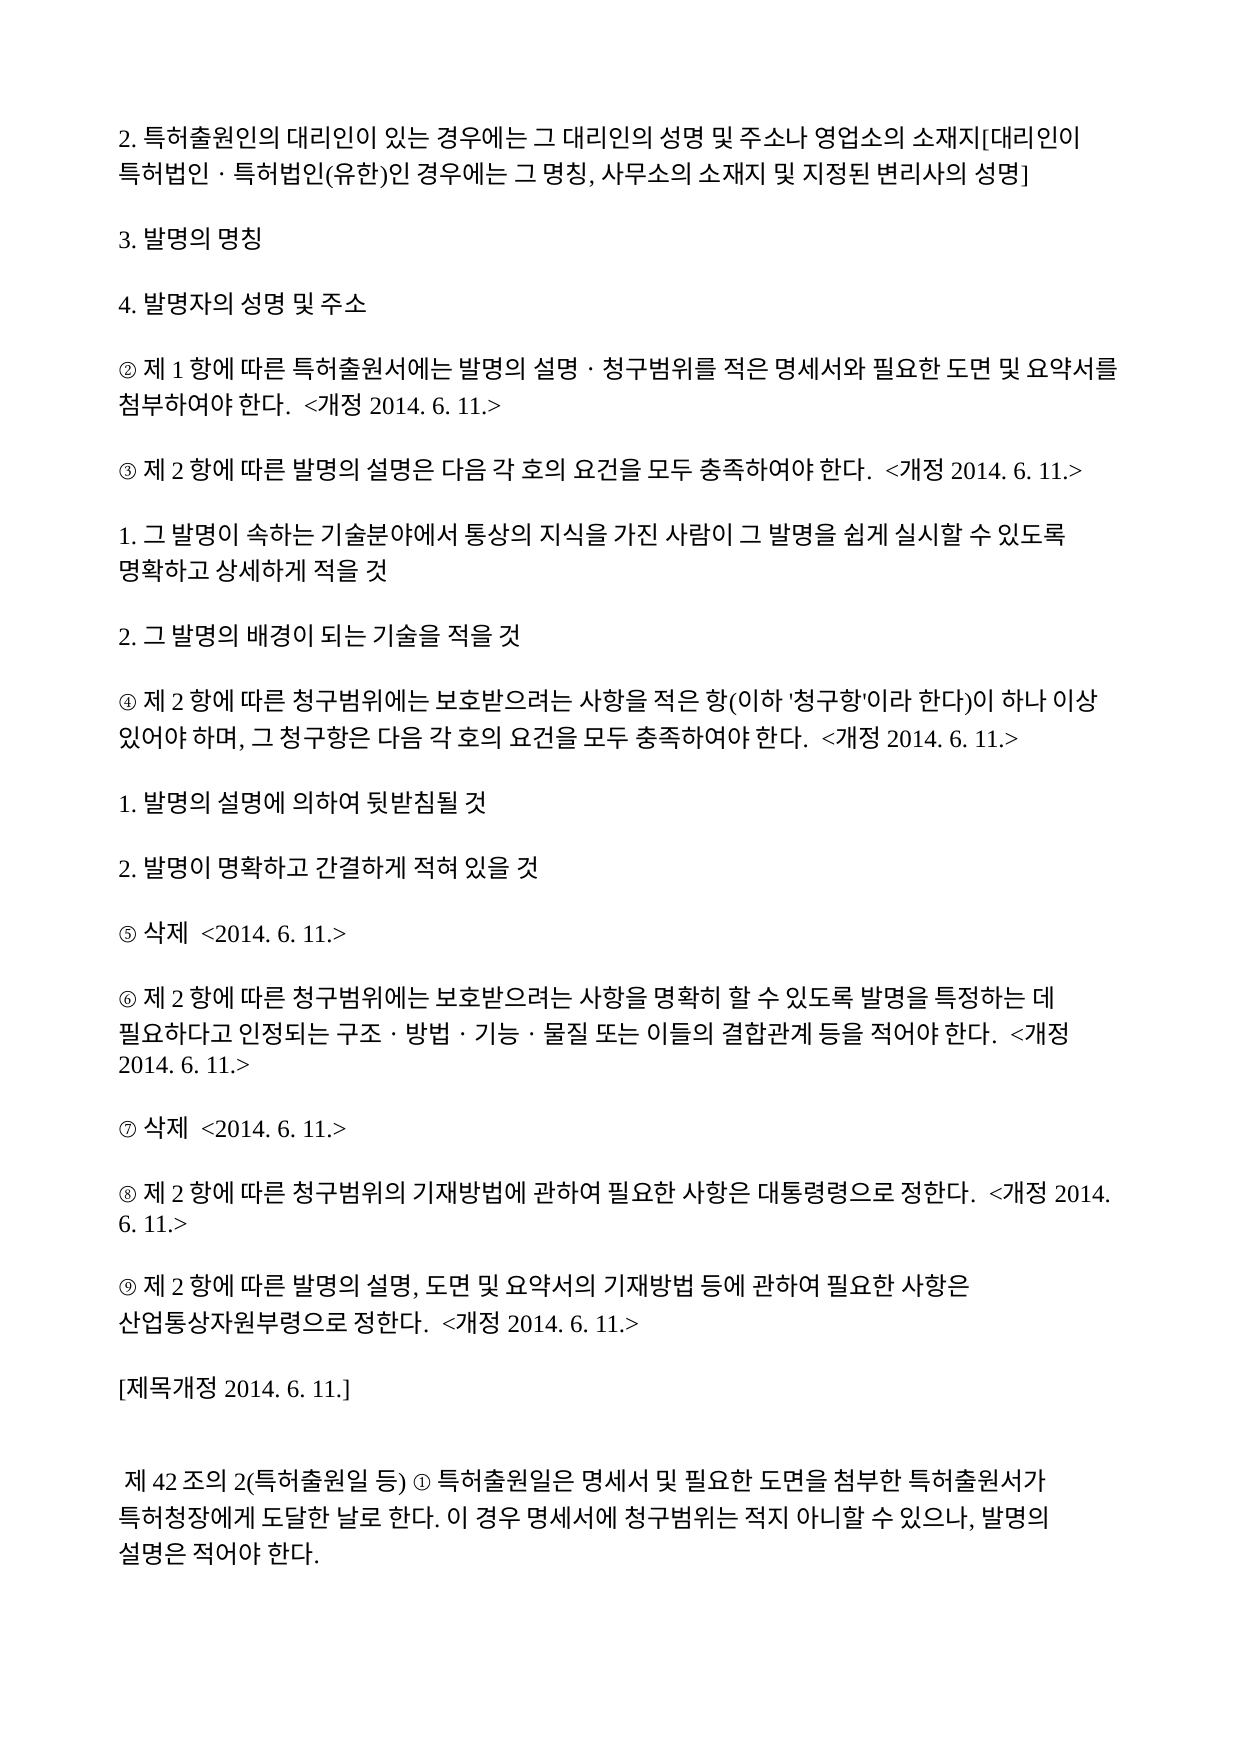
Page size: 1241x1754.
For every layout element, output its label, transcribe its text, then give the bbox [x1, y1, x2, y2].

text ② 제1항에 따른 특허출원서에는 발명의 설명ㆍ청구범위를 적은 명세서와 필요한 도면 및 요약서를 첨부하여야 한다. <개정 2014. 6. 11.> [118, 349, 1122, 422]
text 제42조의2(특허출원일 등) ① 특허출원일은 명세서 및 필요한 도면을 첨부한 특허출원서가 특허청장에게 도달한 날로 한다. 이 경우 명세서에 청구범위는 적지 아니할 수 있으나, 발명의 설명은 적어야 한다. [118, 1462, 1122, 1571]
text [제목개정 2014. 6. 11.] [118, 1368, 1122, 1404]
text 2. 특허출원인의 대리인이 있는 경우에는 그 대리인의 성명 및 주소나 영업소의 소재지[대리인이 특허법인ㆍ특허법인(유한)인 경우에는 그 명칭, 사무소의 소재지 및 지정된 변리사의 성명] [118, 118, 1122, 191]
text ④ 제2항에 따른 청구범위에는 보호받으려는 사항을 적은 항(이하 '청구항'이라 한다)이 하나 이상 있어야 하며, 그 청구항은 다음 각 호의 요건을 모두 충족하여야 한다. <개정 2014. 6. 11.> [118, 682, 1122, 754]
text 1. 발명의 설명에 의하여 뒷받침될 것 [118, 783, 1122, 819]
text ⑤ 삭제 <2014. 6. 11.> [118, 913, 1122, 949]
text ⑧ 제2항에 따른 청구범위의 기재방법에 관하여 필요한 사항은 대통령령으로 정한다. <개정 2014. 6. 11.> [118, 1173, 1122, 1238]
text 2. 그 발명의 배경이 되는 기술을 적을 것 [118, 617, 1122, 653]
text 1. 그 발명이 속하는 기술분야에서 통상의 지식을 가진 사람이 그 발명을 쉽게 실시할 수 있도록 명확하고 상세하게 적을 것 [118, 516, 1122, 588]
text 4. 발명자의 성명 및 주소 [118, 284, 1122, 321]
text 3. 발명의 명칭 [118, 219, 1122, 256]
text ⑥ 제2항에 따른 청구범위에는 보호받으려는 사항을 명확히 할 수 있도록 발명을 특정하는 데 필요하다고 인정되는 구조ㆍ방법ㆍ기능ㆍ물질 또는 이들의 결합관계 등을 적어야 한다. <개정 2014. 6. 11.> [118, 978, 1122, 1079]
text ③ 제2항에 따른 발명의 설명은 다음 각 호의 요건을 모두 충족하여야 한다. <개정 2014. 6. 11.> [118, 451, 1122, 487]
text 2. 발명이 명확하고 간결하게 적혀 있을 것 [118, 848, 1122, 884]
text ⑨ 제2항에 따른 발명의 설명, 도면 및 요약서의 기재방법 등에 관하여 필요한 사항은 산업통상자원부령으로 정한다. <개정 2014. 6. 11.> [118, 1267, 1122, 1339]
text ⑦ 삭제 <2014. 6. 11.> [118, 1108, 1122, 1144]
